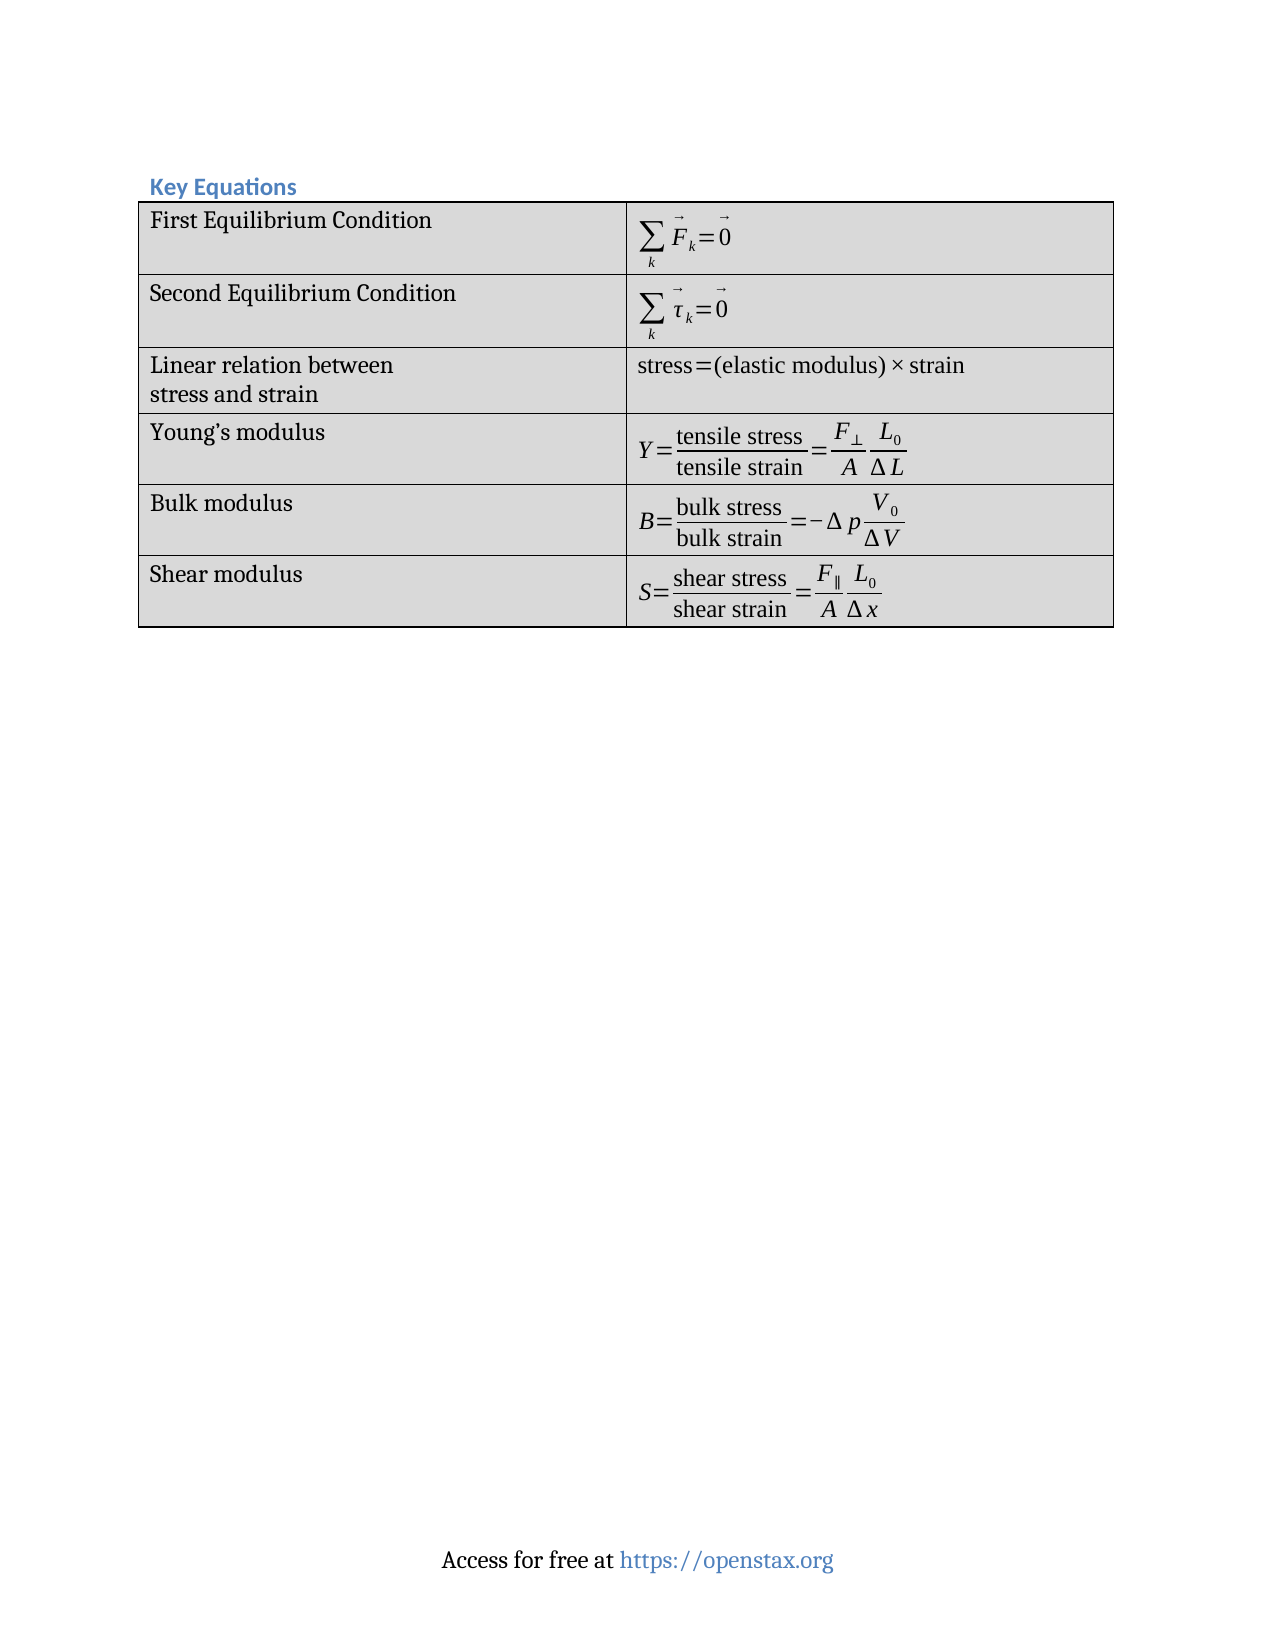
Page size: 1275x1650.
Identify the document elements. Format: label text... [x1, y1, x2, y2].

table_cell [627, 414, 1113, 484]
table_cell Young’s modulus [139, 414, 626, 484]
table_cell [627, 275, 1113, 347]
table_cell Linear relation between stress and strain [139, 348, 626, 413]
table_cell [627, 485, 1113, 555]
table_cell Shear modulus [139, 556, 626, 626]
table_header First Equilibrium Condition [139, 203, 626, 274]
table_cell Bulk modulus [139, 485, 626, 555]
table_header [627, 203, 1113, 274]
table_cell Second Equilibrium Condition [139, 275, 626, 347]
subtitle Key Equations [150, 171, 1125, 201]
table_cell [627, 556, 1113, 626]
table_cell [627, 348, 1113, 413]
